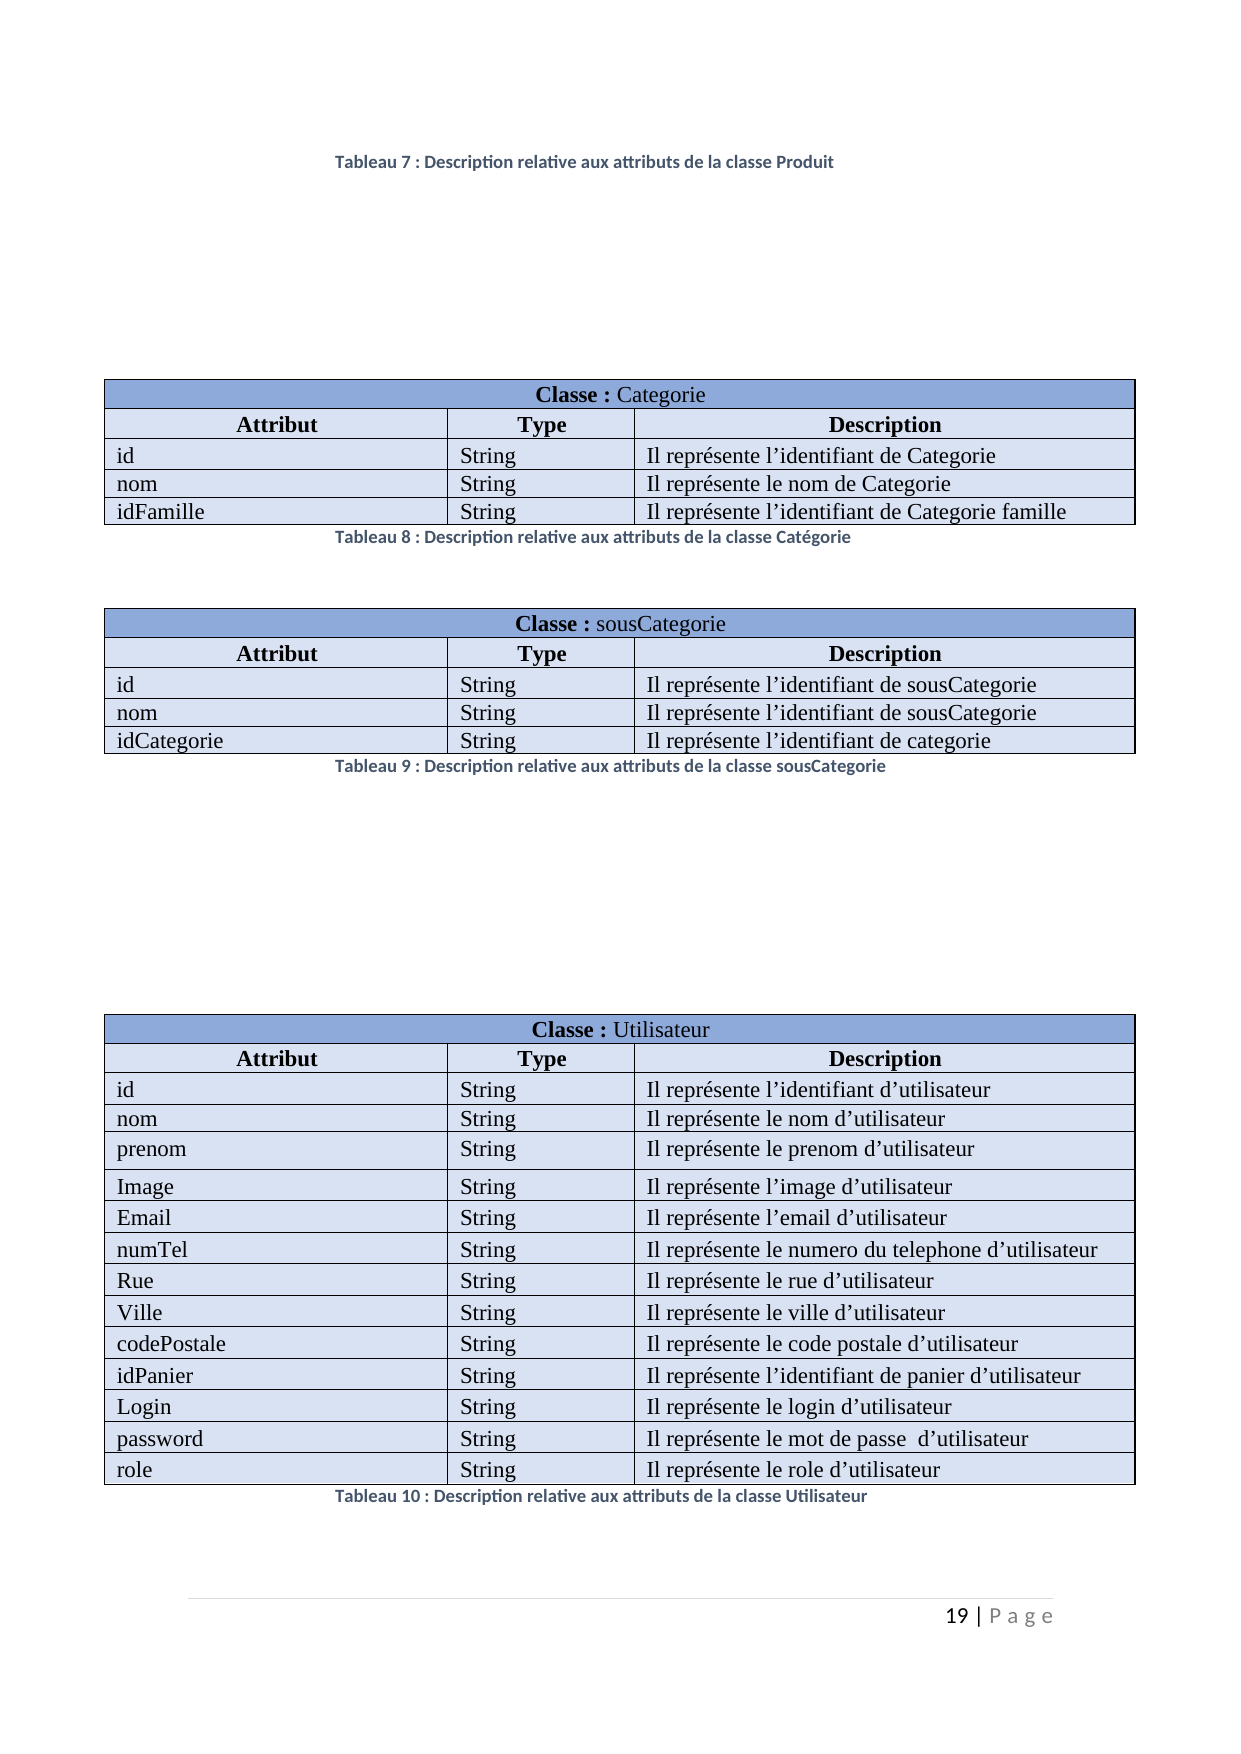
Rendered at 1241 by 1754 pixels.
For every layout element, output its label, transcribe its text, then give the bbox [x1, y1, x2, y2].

table_cell String [448, 699, 634, 726]
table_cell String [448, 498, 634, 524]
table_cell numTel [105, 1233, 447, 1263]
table_cell String [448, 1359, 634, 1389]
table_cell id [105, 1073, 447, 1104]
table_cell Login [105, 1390, 447, 1421]
text Tableau 8 : Description relative aux attributs de la classe Catégorie [261, 525, 1053, 548]
text Tableau 10 : Description relative aux attributs de la classe Utilisateur [261, 1485, 1053, 1507]
table_cell String [448, 1073, 634, 1104]
table_cell Il représente le nom d’utilisateur [635, 1105, 1134, 1131]
table_cell String [448, 1296, 634, 1326]
table_cell String [448, 1233, 634, 1263]
table_cell password [105, 1422, 447, 1452]
table_cell idCategorie [105, 727, 447, 753]
table_cell String [448, 1201, 634, 1232]
table_cell Il représente le code postale d’utilisateur [635, 1327, 1134, 1358]
table_cell String [448, 1422, 634, 1452]
table_cell id [105, 668, 447, 698]
table_cell Type [448, 1044, 634, 1072]
table_cell String [448, 439, 634, 469]
table_cell Il représente le role d’utilisateur [635, 1453, 1134, 1483]
table_cell idFamille [105, 498, 447, 524]
table_cell id [105, 439, 447, 469]
table_cell Description [635, 409, 1134, 438]
table_cell Description [635, 638, 1134, 667]
table_cell Il représente le ville d’utilisateur [635, 1296, 1134, 1326]
table_cell Il représente le mot de passe d’utilisateur [635, 1422, 1134, 1452]
table_cell Il représente l’email d’utilisateur [635, 1201, 1134, 1232]
table_header Classe : Utilisateur [105, 1015, 1134, 1043]
table_cell String [448, 1132, 634, 1169]
table_cell Il représente le login d’utilisateur [635, 1390, 1134, 1421]
table_cell String [448, 727, 634, 753]
text Tableau 9 : Description relative aux attributs de la classe sousCategorie [261, 754, 1053, 777]
table_cell Il représente l’identifiant de sousCategorie [635, 699, 1134, 726]
table_cell Rue [105, 1264, 447, 1295]
table_cell Attribut [105, 409, 447, 438]
table_cell Email [105, 1201, 447, 1232]
table_cell nom [105, 699, 447, 726]
table_cell String [448, 470, 634, 497]
table_cell Type [448, 409, 634, 438]
table_cell Description [635, 1044, 1134, 1072]
table_cell nom [105, 1105, 447, 1131]
table_cell codePostale [105, 1327, 447, 1358]
table_cell prenom [105, 1132, 447, 1169]
table_cell String [448, 1327, 634, 1358]
table_header Classe : sousCategorie [105, 609, 1134, 637]
table_cell String [448, 1453, 634, 1483]
table_header Classe : Categorie [105, 380, 1134, 408]
table_cell Attribut [105, 1044, 447, 1072]
table_cell String [448, 1264, 634, 1295]
table_cell String [448, 668, 634, 698]
table_cell Il représente le numero du telephone d’utilisateur [635, 1233, 1134, 1263]
table_cell Il représente le rue d’utilisateur [635, 1264, 1134, 1295]
table_cell String [448, 1105, 634, 1131]
table_cell String [448, 1170, 634, 1200]
table_cell Il représente l’identifiant de categorie [635, 727, 1134, 753]
table_cell Il représente l’identifiant de Categorie [635, 439, 1134, 469]
table_cell Il représente le prenom d’utilisateur [635, 1132, 1134, 1169]
table_cell Il représente l’identifiant d’utilisateur [635, 1073, 1134, 1104]
table_cell Il représente le nom de Categorie [635, 470, 1134, 497]
table_cell Il représente l’identifiant de sousCategorie [635, 668, 1134, 698]
table_cell String [448, 1390, 634, 1421]
table_cell idPanier [105, 1359, 447, 1389]
table_cell role [105, 1453, 447, 1483]
table_cell Ville [105, 1296, 447, 1326]
table_cell Il représente l’image d’utilisateur [635, 1170, 1134, 1200]
table_cell Image [105, 1170, 447, 1200]
table_cell Attribut [105, 638, 447, 667]
table_cell Il représente l’identifiant de Categorie famille [635, 498, 1134, 524]
text Tableau 7 : Description relative aux attributs de la classe Produit [261, 150, 1053, 173]
table_cell Il représente l’identifiant de panier d’utilisateur [635, 1359, 1134, 1389]
table_cell Type [448, 638, 634, 667]
table_cell nom [105, 470, 447, 497]
